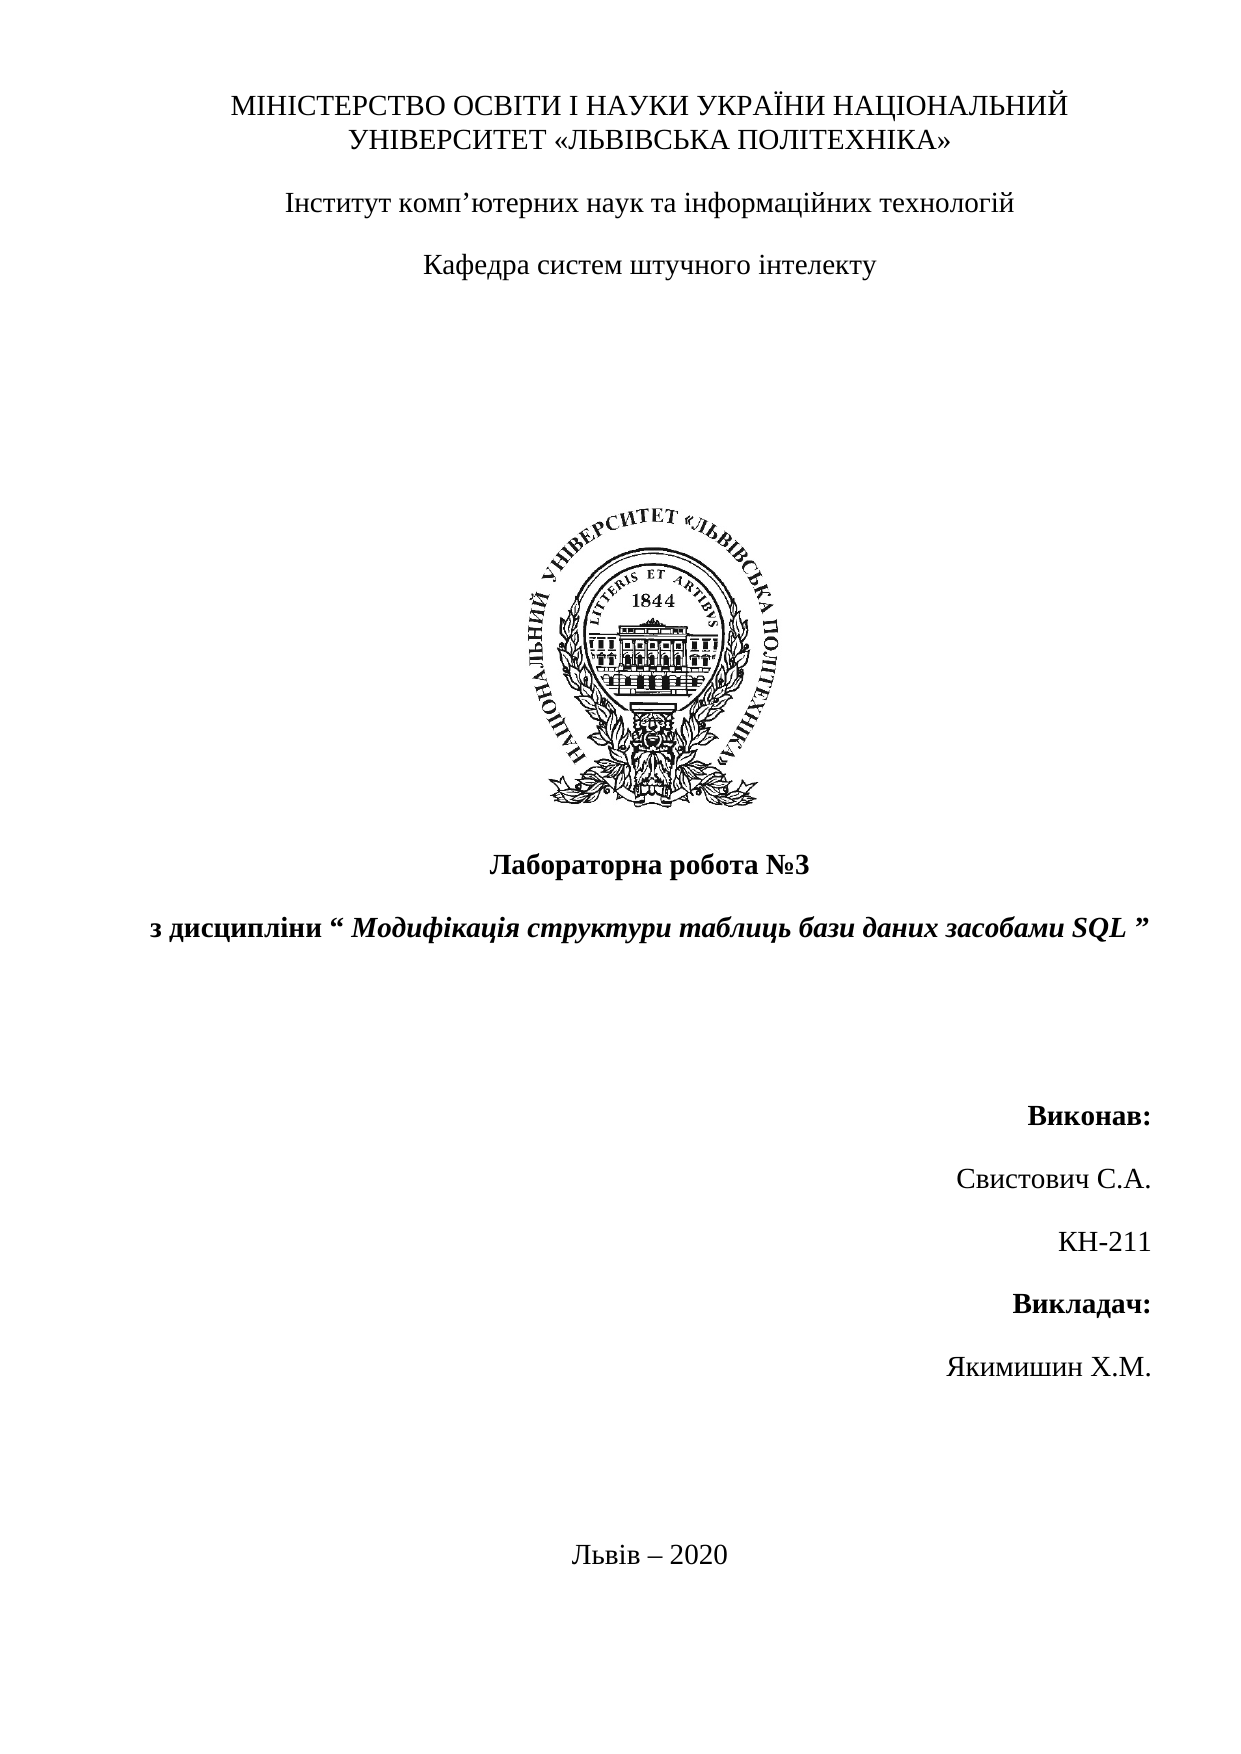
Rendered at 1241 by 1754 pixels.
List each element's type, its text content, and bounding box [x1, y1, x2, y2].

text з дисципліни “ Модифікація структури таблиць бази даних засобами SQL ” [148, 910, 1152, 944]
text Якимишин Х.М. [148, 1349, 1152, 1383]
picture [508, 498, 791, 819]
text Викладач: [148, 1286, 1152, 1320]
text Кафедра систем штучного інтелекту [148, 247, 1152, 281]
text Виконав: [148, 1098, 1152, 1132]
text Інститут комп’ютерних наук та інформаційних технологій [148, 185, 1152, 218]
text Львів – 2020 [148, 1537, 1152, 1571]
text КН-211 [148, 1224, 1152, 1257]
text МІНІСТЕРСТВО ОСВІТИ І НАУКИ УКРАЇНИ НАЦІОНАЛЬНИЙ УНІВЕРСИТЕТ «ЛЬВІВСЬКА ПОЛІТЕХНІКА» [148, 88, 1152, 156]
text Лабораторна робота №3 [148, 847, 1152, 881]
text Свистович С.А. [148, 1161, 1152, 1194]
